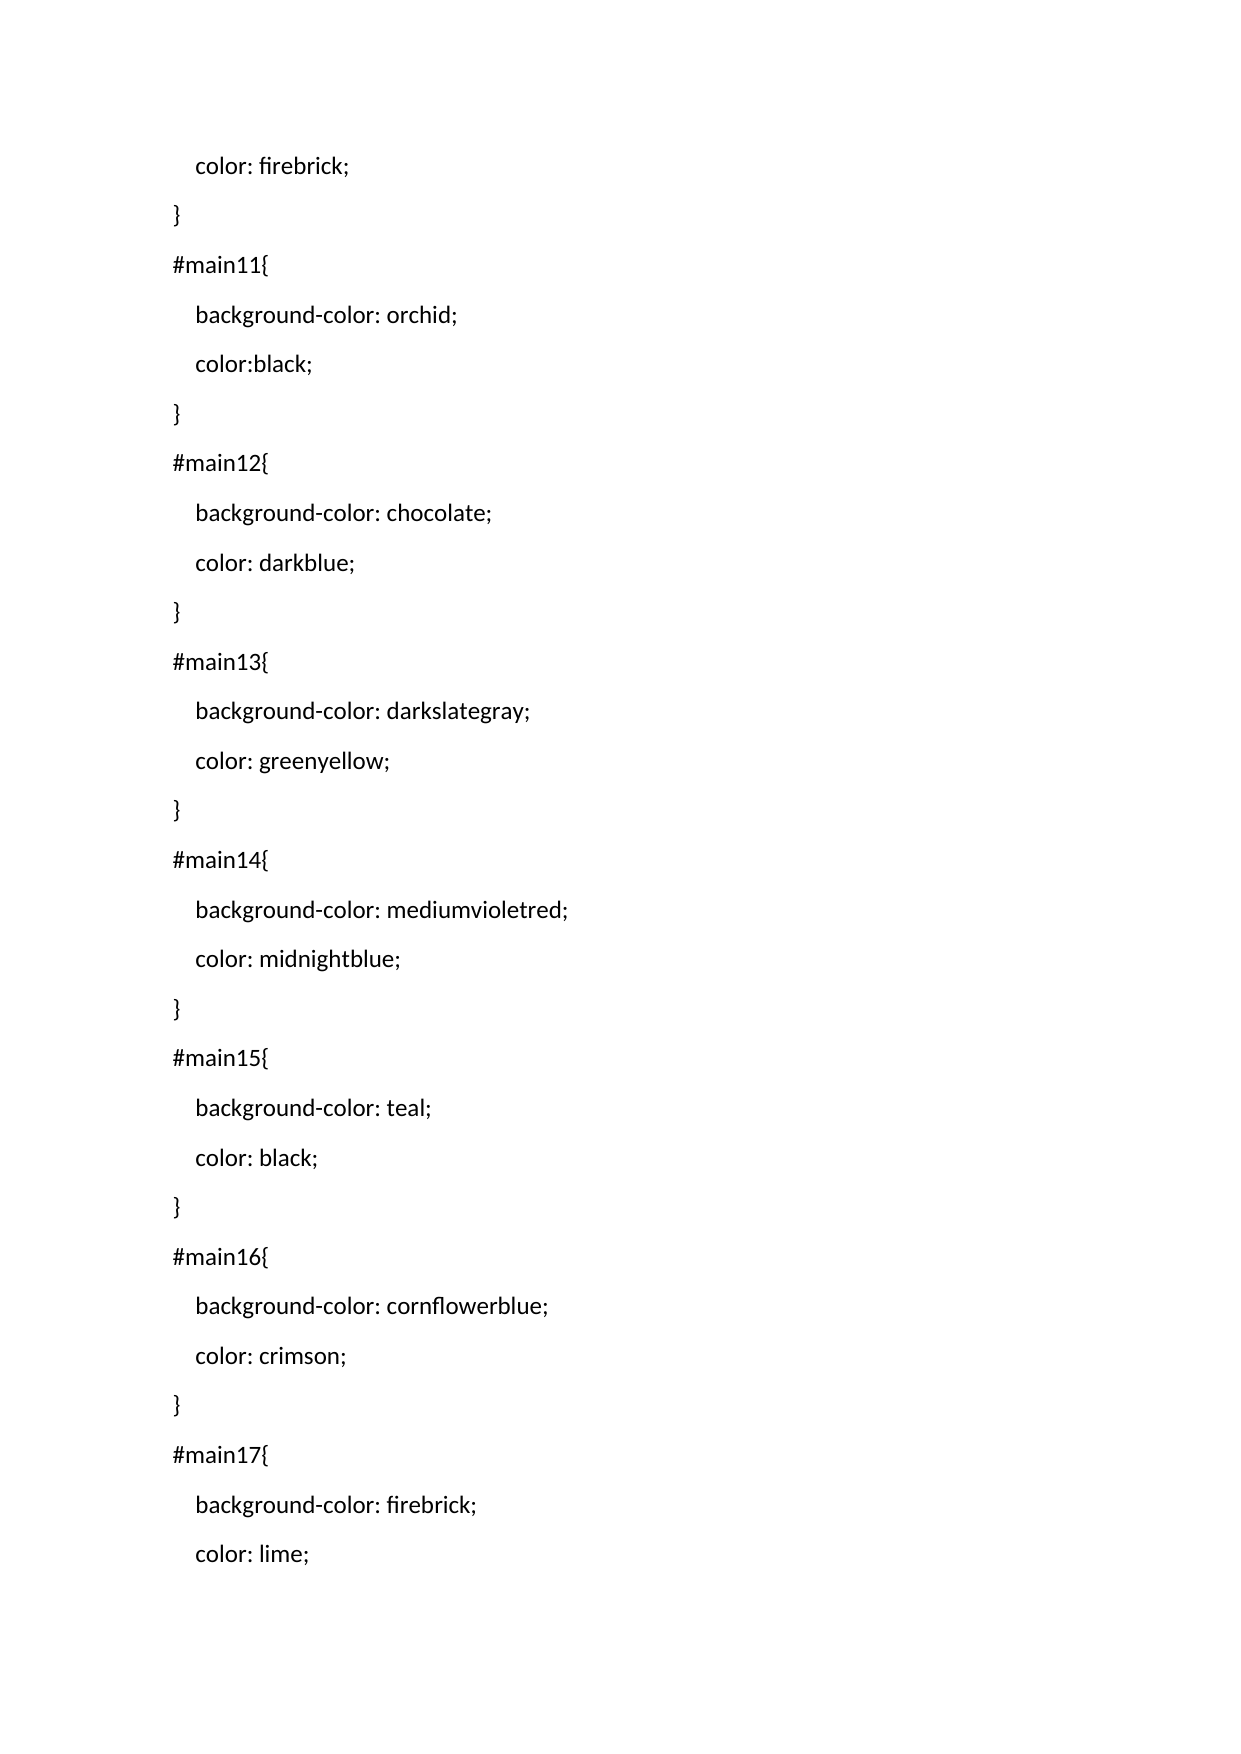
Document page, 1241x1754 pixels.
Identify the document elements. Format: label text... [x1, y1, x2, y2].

text #main14{ [150, 844, 1090, 875]
text #main13{ [150, 646, 1090, 676]
text color: midnightblue; [150, 943, 1090, 974]
text #main17{ [150, 1439, 1090, 1470]
text color: lime; [150, 1538, 1090, 1569]
text background-color: mediumvioletred; [150, 894, 1090, 924]
text color: firebrick; [150, 150, 1090, 181]
text #main12{ [150, 447, 1090, 478]
text background-color: orchid; [150, 299, 1090, 329]
text #main15{ [150, 1042, 1090, 1073]
text color: crimson; [150, 1340, 1090, 1371]
text } [150, 993, 1090, 1023]
text color: black; [150, 1142, 1090, 1172]
text background-color: darkslategray; [150, 695, 1090, 726]
text background-color: cornflowerblue; [150, 1290, 1090, 1321]
text #main16{ [150, 1241, 1090, 1271]
text } [150, 398, 1090, 428]
text color:black; [150, 348, 1090, 379]
text background-color: firebrick; [150, 1489, 1090, 1519]
text color: greenyellow; [150, 745, 1090, 776]
text } [150, 596, 1090, 627]
text background-color: chocolate; [150, 497, 1090, 528]
text } [150, 199, 1090, 230]
text #main11{ [150, 249, 1090, 280]
text color: darkblue; [150, 547, 1090, 577]
text } [150, 794, 1090, 825]
text background-color: teal; [150, 1092, 1090, 1123]
text } [150, 1191, 1090, 1222]
text } [150, 1389, 1090, 1420]
